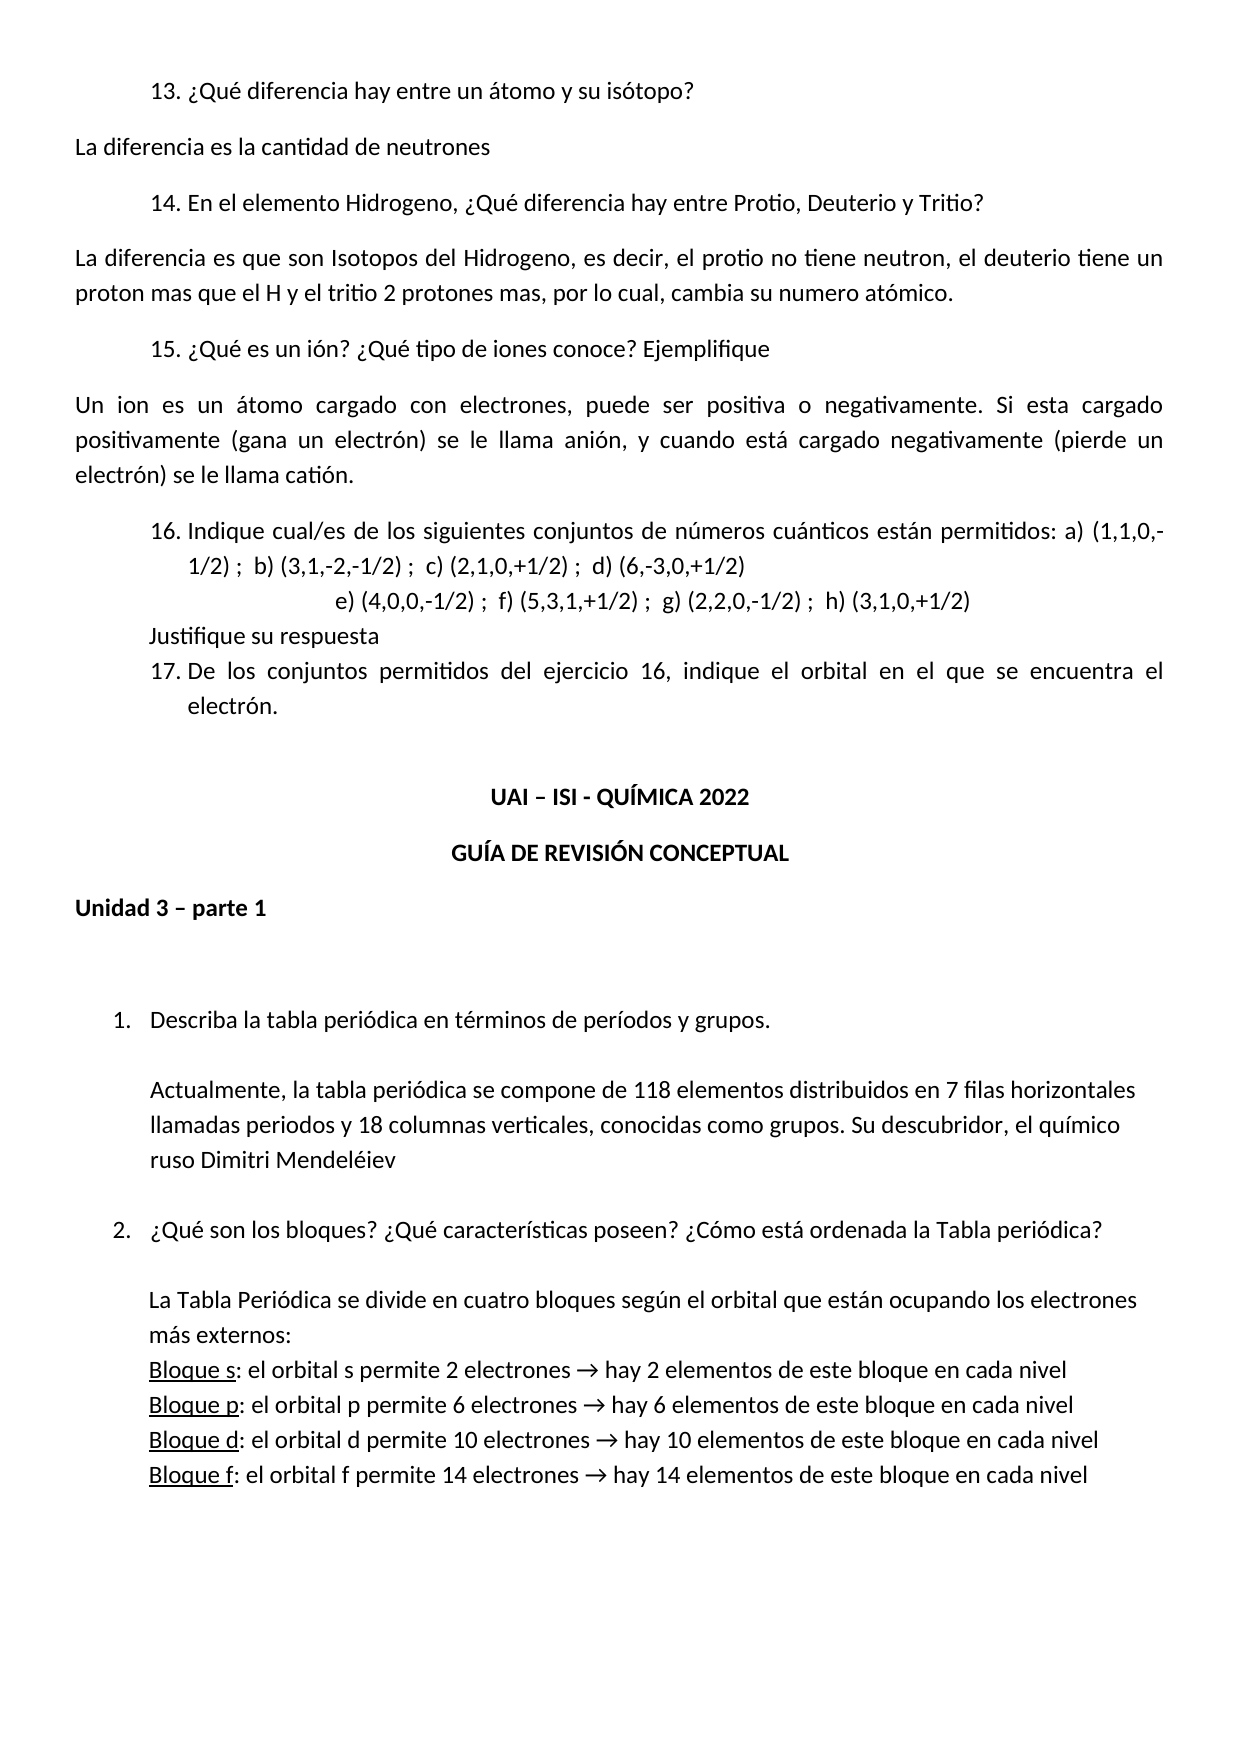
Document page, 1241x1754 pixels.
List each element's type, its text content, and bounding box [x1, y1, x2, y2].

list e) (4,0,0,-1/2) ; f) (5,3,1,+1/2) ; g) (2,2,0,-1/2) ; h) (3,1,0,+1/2) [335, 585, 1165, 616]
text Actualmente, la tabla periódica se compone de 118 elementos distribuidos en 7 filas horizontales llamadas periodos y 18 columnas verticales, conocidas como grupos. Su descubridor, el químico ruso Dimitri Mendeléiev [150, 1074, 1165, 1175]
text GUÍA DE REVISIÓN CONCEPTUAL [75, 837, 1165, 867]
text Bloque s: el orbital s permite 2 electrones → hay 2 elementos de este bloque en cada nivel [149, 1354, 1165, 1385]
list ¿Qué diferencia hay entre un átomo y su isótopo? [150, 75, 1165, 106]
list En el elemento Hidrogeno, ¿Qué diferencia hay entre Protio, Deuterio y Tritio? [150, 187, 1165, 217]
text La diferencia es la cantidad de neutrones [75, 131, 1165, 161]
text La Tabla Periódica se divide en cuatro bloques según el orbital que están ocupando los electrones más externos: [149, 1284, 1165, 1350]
text Bloque d: el orbital d permite 10 electrones → hay 10 elementos de este bloque en cada nivel [149, 1424, 1165, 1455]
text Unidad 3 – parte 1 [75, 892, 1165, 923]
text La diferencia es que son Isotopos del Hidrogeno, es decir, el protio no tiene neutron, el deuterio tiene un proton mas que el H y el tritio 2 protones mas, por lo cual, cambia su numero atómico. [75, 242, 1165, 308]
text Bloque f: el orbital f permite 14 electrones → hay 14 elementos de este bloque en cada nivel [149, 1459, 1165, 1490]
text Bloque p: el orbital p permite 6 electrones → hay 6 elementos de este bloque en cada nivel [149, 1389, 1165, 1420]
list Indique cual/es de los siguientes conjuntos de números cuánticos están permitidos: a) (1,1,0,-1/2) ; b) (3,1,-2,-1/2) ; c) (2,1,0,+1/2) ; d) (6,-3,0,+1/2) [150, 515, 1165, 581]
list ¿Qué es un ión? ¿Qué tipo de iones conoce? Ejemplifique [150, 333, 1165, 364]
text UAI – ISI - QUÍMICA 2022 [75, 781, 1165, 811]
list ¿Qué son los bloques? ¿Qué características poseen? ¿Cómo está ordenada la Tabla periódica? [112, 1214, 1165, 1245]
list De los conjuntos permitidos del ejercicio 16, indique el orbital en el que se encuentra el electrón. [150, 655, 1165, 721]
text Un ion es un átomo cargado con electrones, puede ser positiva o negativamente. Si esta cargado positivamente (gana un electrón) se le llama anión, y cuando está cargado negativamente (pierde un electrón) se le llama catión. [75, 389, 1165, 490]
text Justifique su respuesta [75, 620, 1165, 651]
list Describa la tabla periódica en términos de períodos y grupos. [112, 1004, 1165, 1035]
